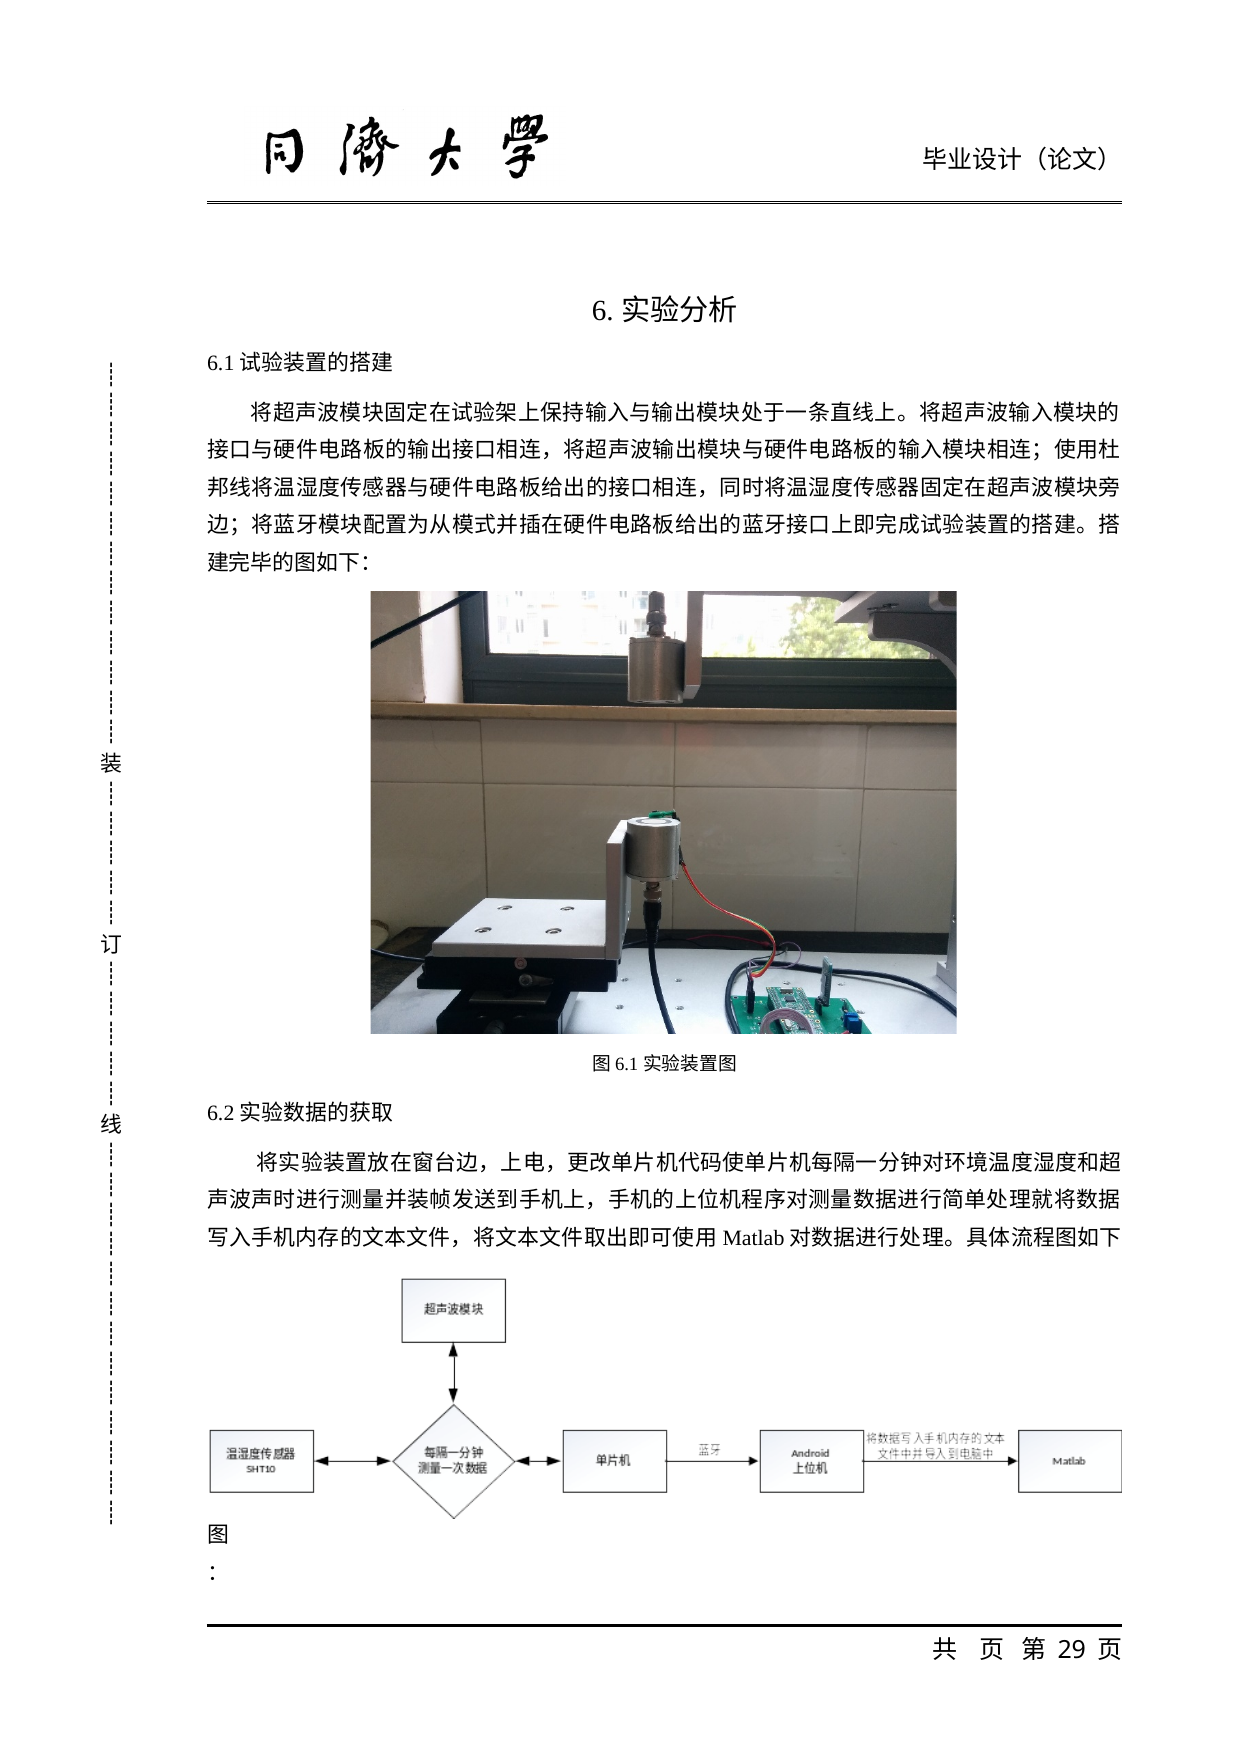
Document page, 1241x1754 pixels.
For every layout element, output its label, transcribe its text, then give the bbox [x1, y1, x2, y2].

text 6.2 实验数据的获取 [207, 1128, 1122, 1165]
text 将超声波模块固定在试验架上保持输入与输出模块处于一条直线上。将超声波输入模块的接口与硬件电路板的输出接口相连，将超声波输出模块与硬件电路板的输入模块相连；使用杜邦线将温湿度传感器与硬件电路板给出的接口相连，同时将温湿度传感器固定在超声波模块旁边；将蓝牙模块配置为从模式并插在硬件电路板给出的蓝牙接口上即完成试验装置的搭建。搭建完毕的图如下： [207, 390, 1122, 578]
text 6. 实验分析 [207, 290, 1122, 328]
picture [369, 591, 957, 1033]
picture [244, 106, 566, 186]
text 将实验装置放在窗台边，上电，更改单片机代码使单片机每隔一分钟对环境温度湿度和超声波声时进行测量并装帧发送到手机上，手机的上位机程序对测量数据进行简单处理就将数据写入手机内存的文本文件，将文本文件取出即可使用Matlab对数据进行处理。具体流程图如下图： [207, 1178, 1122, 1253]
text 图6.1 实验装置图 [207, 1040, 1122, 1115]
text 6.1 试验装置的搭建 [207, 340, 1122, 378]
